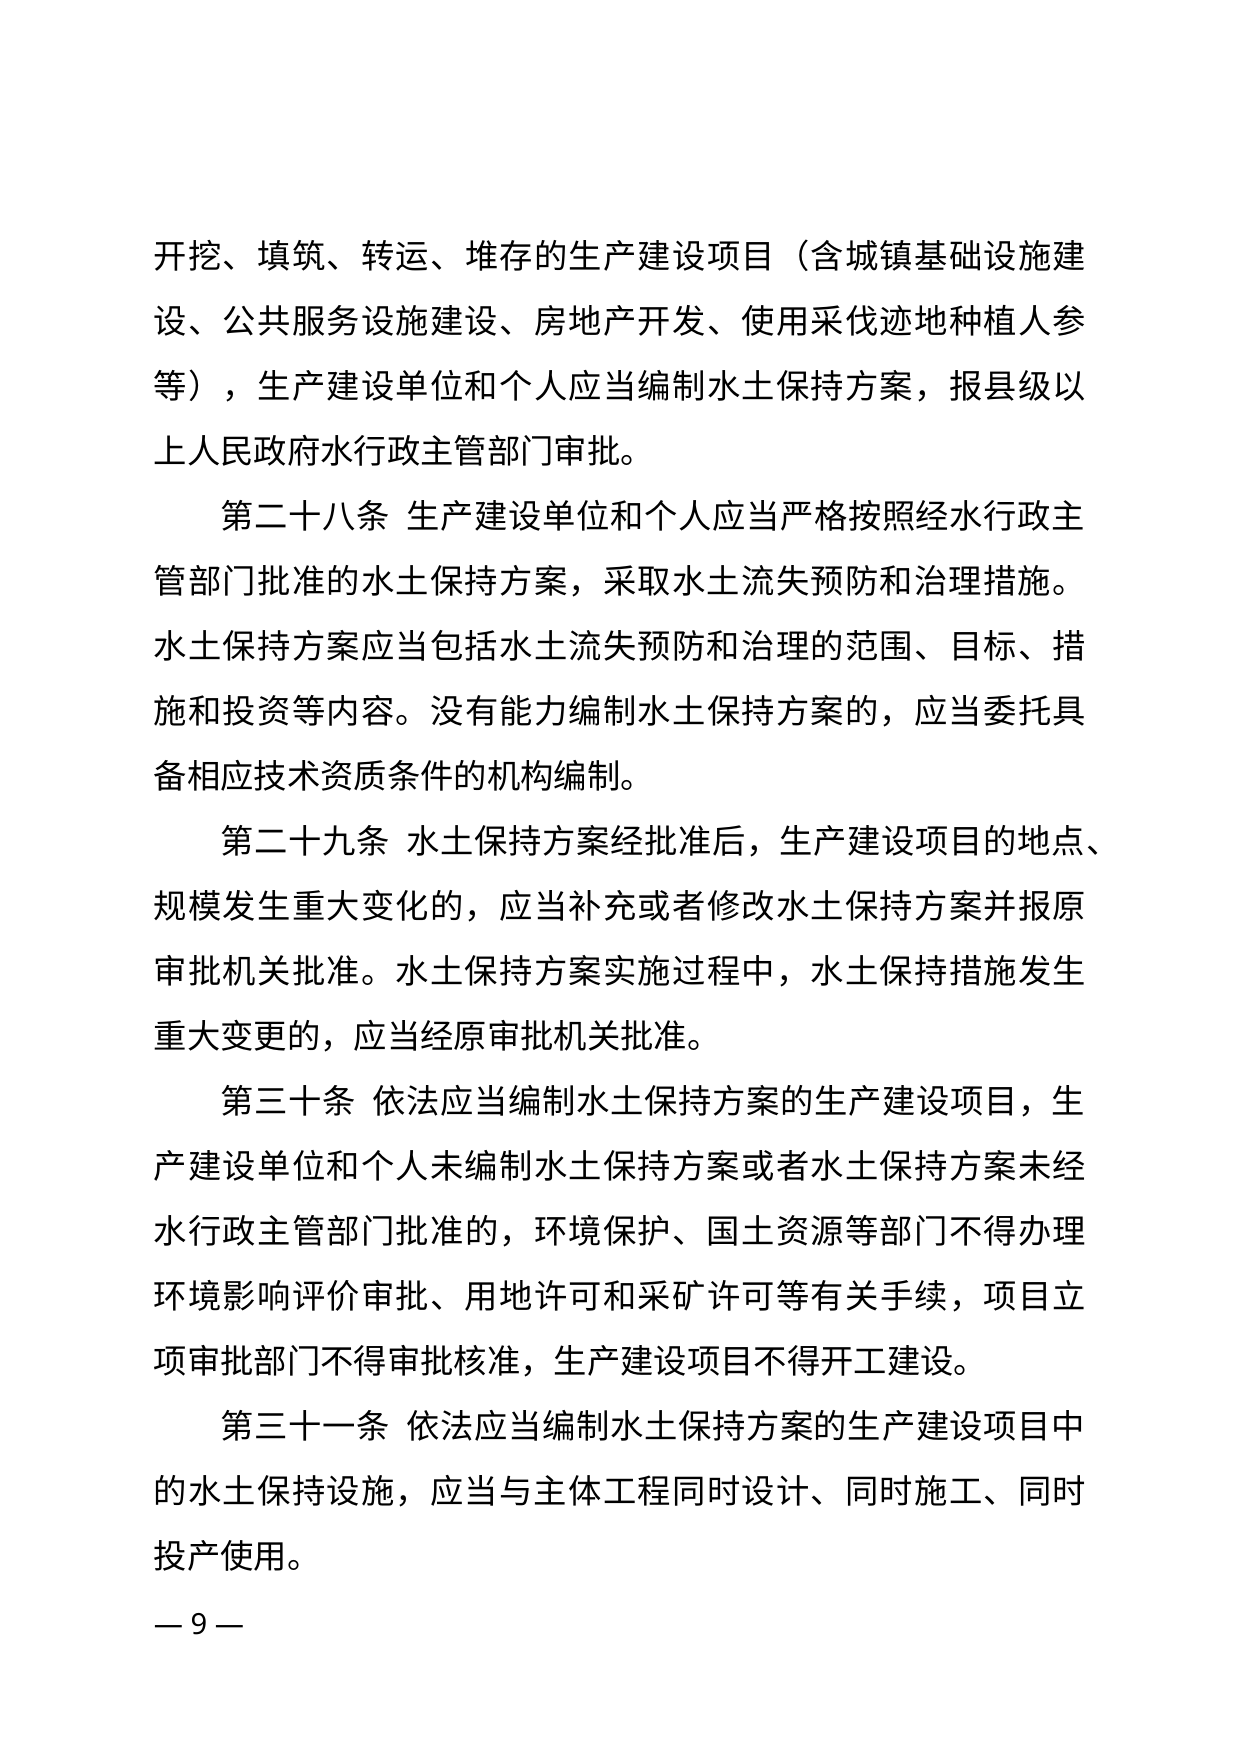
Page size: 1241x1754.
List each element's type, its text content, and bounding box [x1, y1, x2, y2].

text 第二十八条 生产建设单位和个人应当严格按照经水行政主管部门批准的水土保持方案，采取水土流失预防和治理措施。水土保持方案应当包括水土流失预防和治理的范围、目标、措施和投资等内容。没有能力编制水土保持方案的，应当委托具备相应技术资质条件的机构编制。 [153, 481, 1087, 806]
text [153, 221, 1087, 481]
text 第二十九条 水土保持方案经批准后，生产建设项目的地点、规模发生重大变化的，应当补充或者修改水土保持方案并报原审批机关批准。水土保持方案实施过程中，水土保持措施发生重大变更的，应当经原审批机关批准。 [153, 806, 1087, 1066]
text 第三十条 依法应当编制水土保持方案的生产建设项目，生产建设单位和个人未编制水土保持方案或者水土保持方案未经水行政主管部门批准的，环境保护、国土资源等部门不得办理环境影响评价审批、用地许可和采矿许可等有关手续，项目立项审批部门不得审批核准，生产建设项目不得开工建设。 [153, 1066, 1087, 1391]
text 第三十一条 依法应当编制水土保持方案的生产建设项目中的水土保持设施，应当与主体工程同时设计、同时施工、同时投产使用。 [153, 1391, 1087, 1586]
